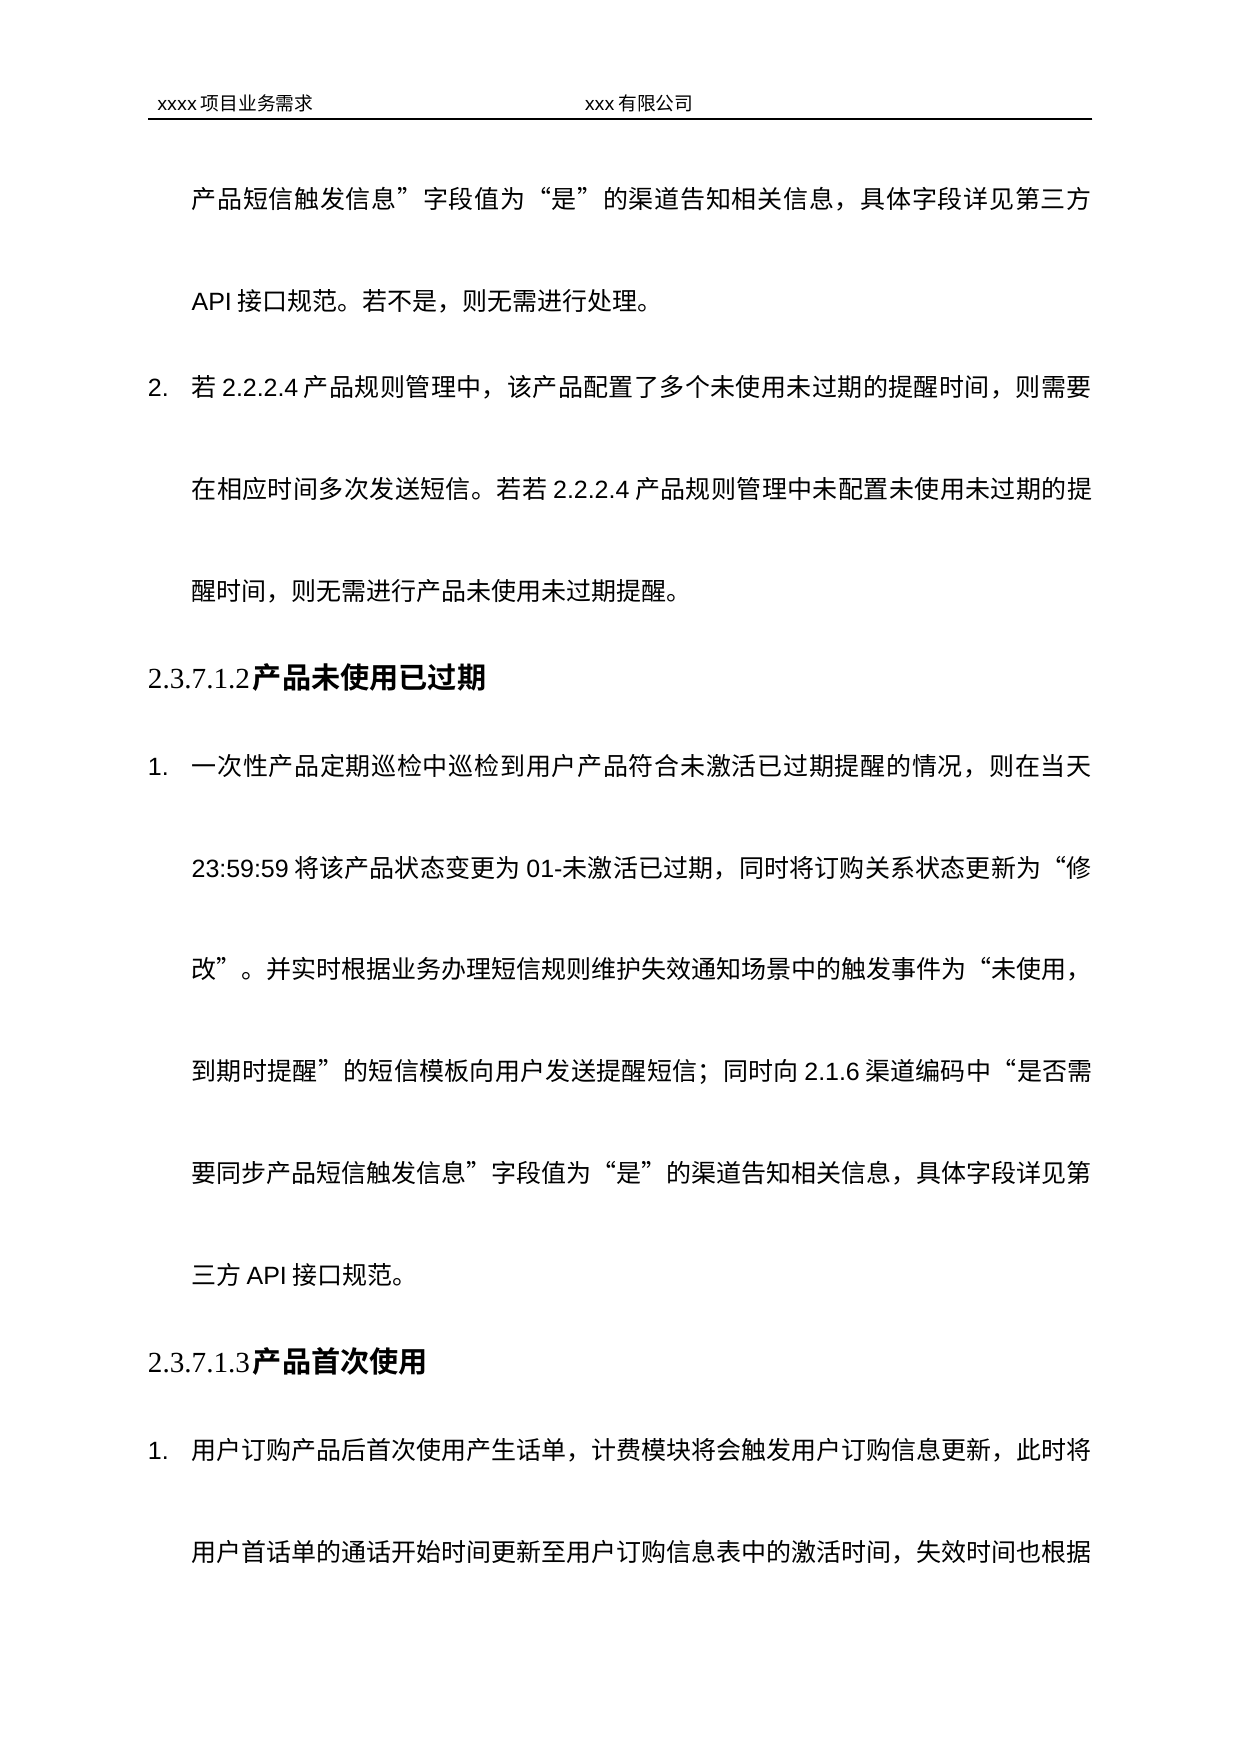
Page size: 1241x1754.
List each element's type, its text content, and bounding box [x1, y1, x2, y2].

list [148, 164, 1092, 334]
text 产品未使用已过期 [148, 642, 1092, 709]
list 一次性产品定期巡检中巡检到用户产品符合未激活已过期提醒的情况，则在当天23:59:59将该产品状态变更为01-未激活已过期，同时将订购关系状态更新为“修改”。并实时根据业务办理短信规则维护失效通知场景中的触发事件为“未使用，到期时提醒”的短信模板向用户发送提醒短信；同时向2.1.6渠道编码中“是否需要同步产品短信触发信息”字段值为“是”的渠道告知相关信息，具体字段详见第三方API接口规范。 [148, 730, 1092, 1308]
list 若2.2.2.4产品规则管理中，该产品配置了多个未使用未过期的提醒时间，则需要在相应时间多次发送短信。若若2.2.2.4产品规则管理中未配置未使用未过期的提醒时间，则无需进行产品未使用未过期提醒。 [148, 352, 1092, 623]
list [148, 1414, 1092, 1584]
text 产品首次使用 [148, 1326, 1092, 1394]
